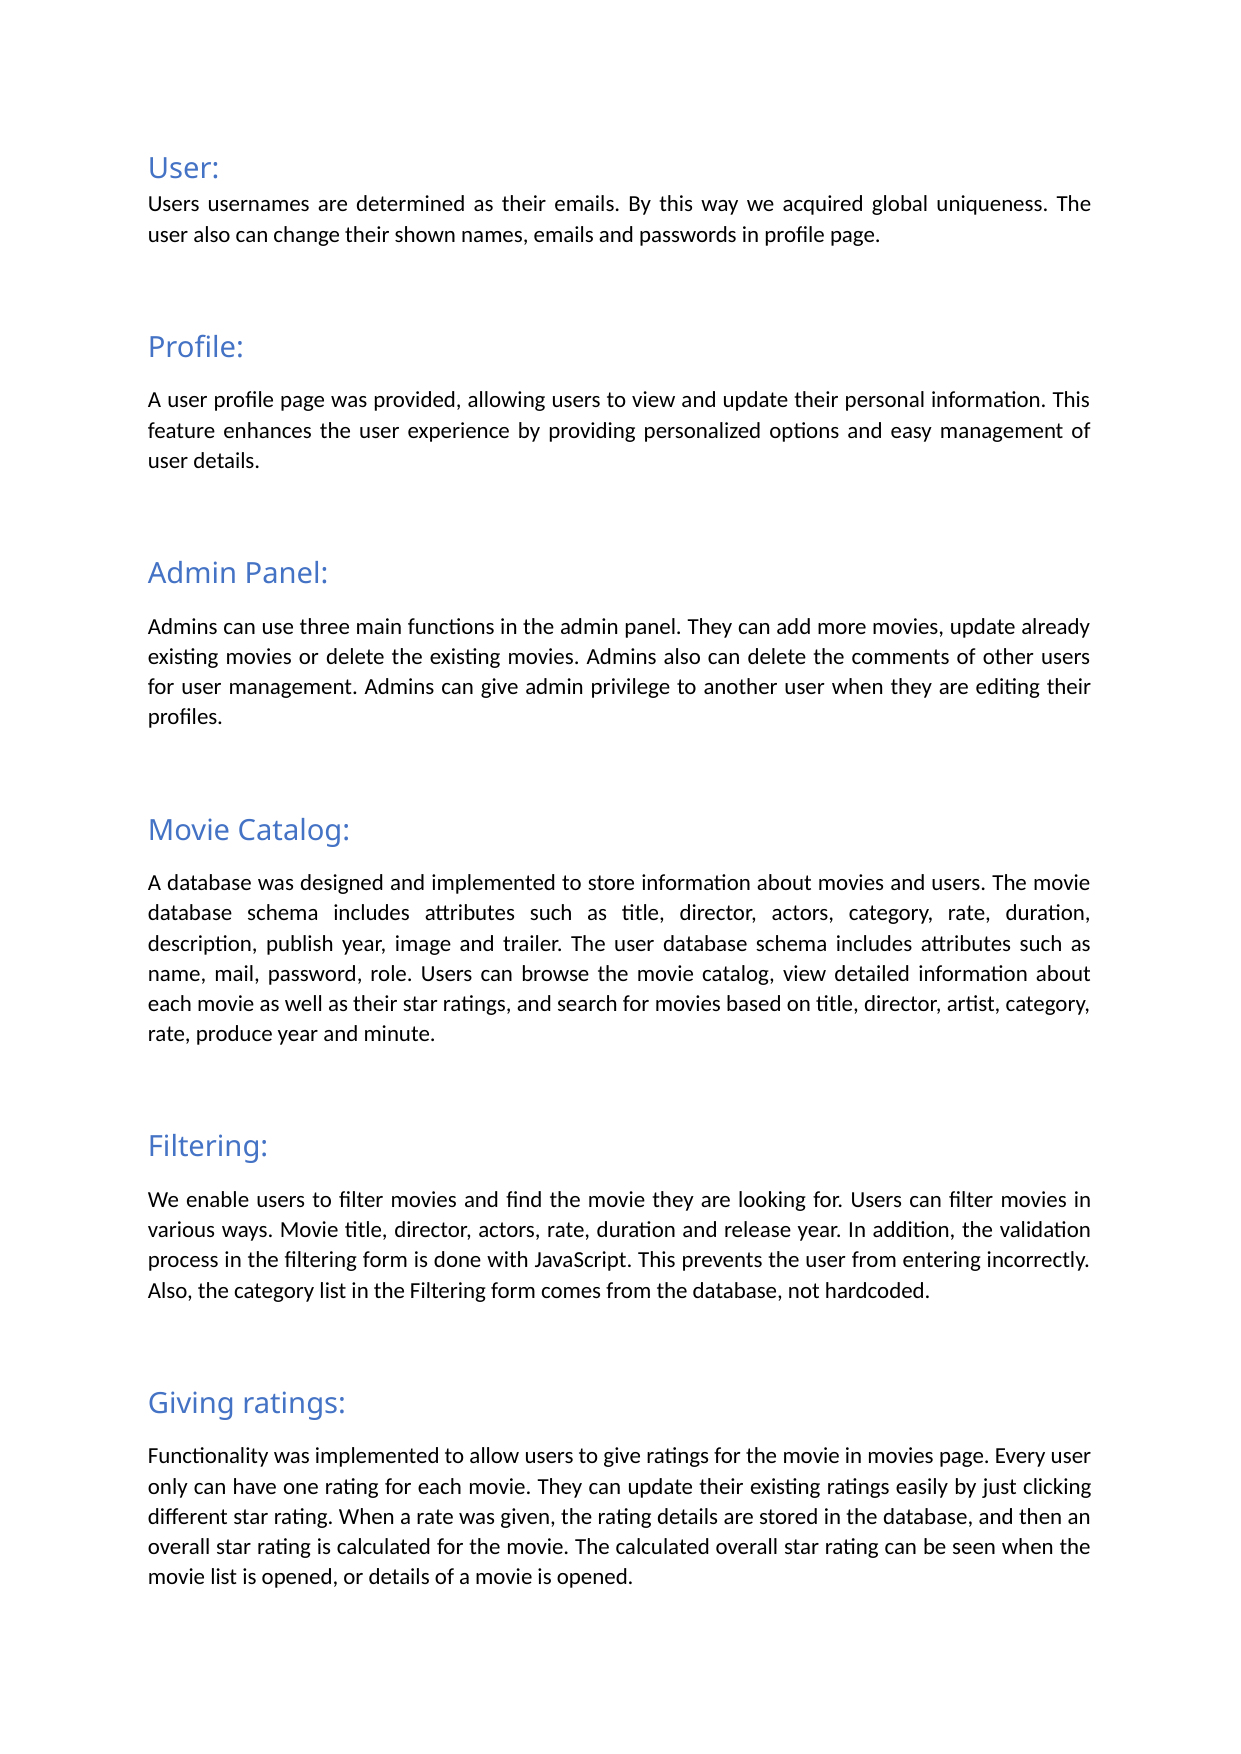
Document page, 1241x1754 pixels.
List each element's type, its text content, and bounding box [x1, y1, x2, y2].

text Admin Panel: [148, 552, 1093, 592]
text Filtering: [148, 1126, 1093, 1165]
text Giving ratings: [148, 1382, 1093, 1422]
text A user profile page was provided, allowing users to view and update their personal information. This feature enhances the user experience by providing personalized options and easy management of user details. [148, 386, 1093, 474]
text User: Users usernames are determined as their emails. By this way we acquired global uniqueness. The user also can change their shown names, emails and passwords in profile page. [148, 148, 1093, 248]
text Functionality was implemented to allow users to give ratings for the movie in movies page. Every user only can have one rating for each movie. They can update their existing ratings easily by just clicking different star rating. When a rate was given, the rating details are stored in the database, and then an overall star rating is calculated for the movie. The calculated overall star rating can be seen when the movie list is opened, or details of a movie is opened. [148, 1442, 1093, 1590]
text Admins can use three main functions in the admin panel. They can add more movies, update already existing movies or delete the existing movies. Admins also can delete the comments of other users for user management. Admins can give admin privilege to another user when they are editing their profiles. [148, 612, 1093, 730]
text Movie Catalog: [148, 809, 1093, 848]
text A database was designed and implemented to store information about movies and users. The movie database schema includes attributes such as title, director, actors, category, rate, duration, description, publish year, image and trailer. The user database schema includes attributes such as name, mail, password, role. Users can browse the movie catalog, view detailed information about each movie as well as their star ratings, and search for movies based on title, director, artist, category, rate, produce year and minute. [148, 868, 1093, 1047]
text Profile: [148, 326, 1093, 366]
text We enable users to filter movies and find the movie they are looking for. Users can filter movies in various ways. Movie title, director, actors, rate, duration and release year. In addition, the validation process in the filtering form is done with JavaScript. This prevents the user from entering incorrectly. Also, the category list in the Filtering form comes from the database, not hardcoded. [148, 1185, 1093, 1304]
